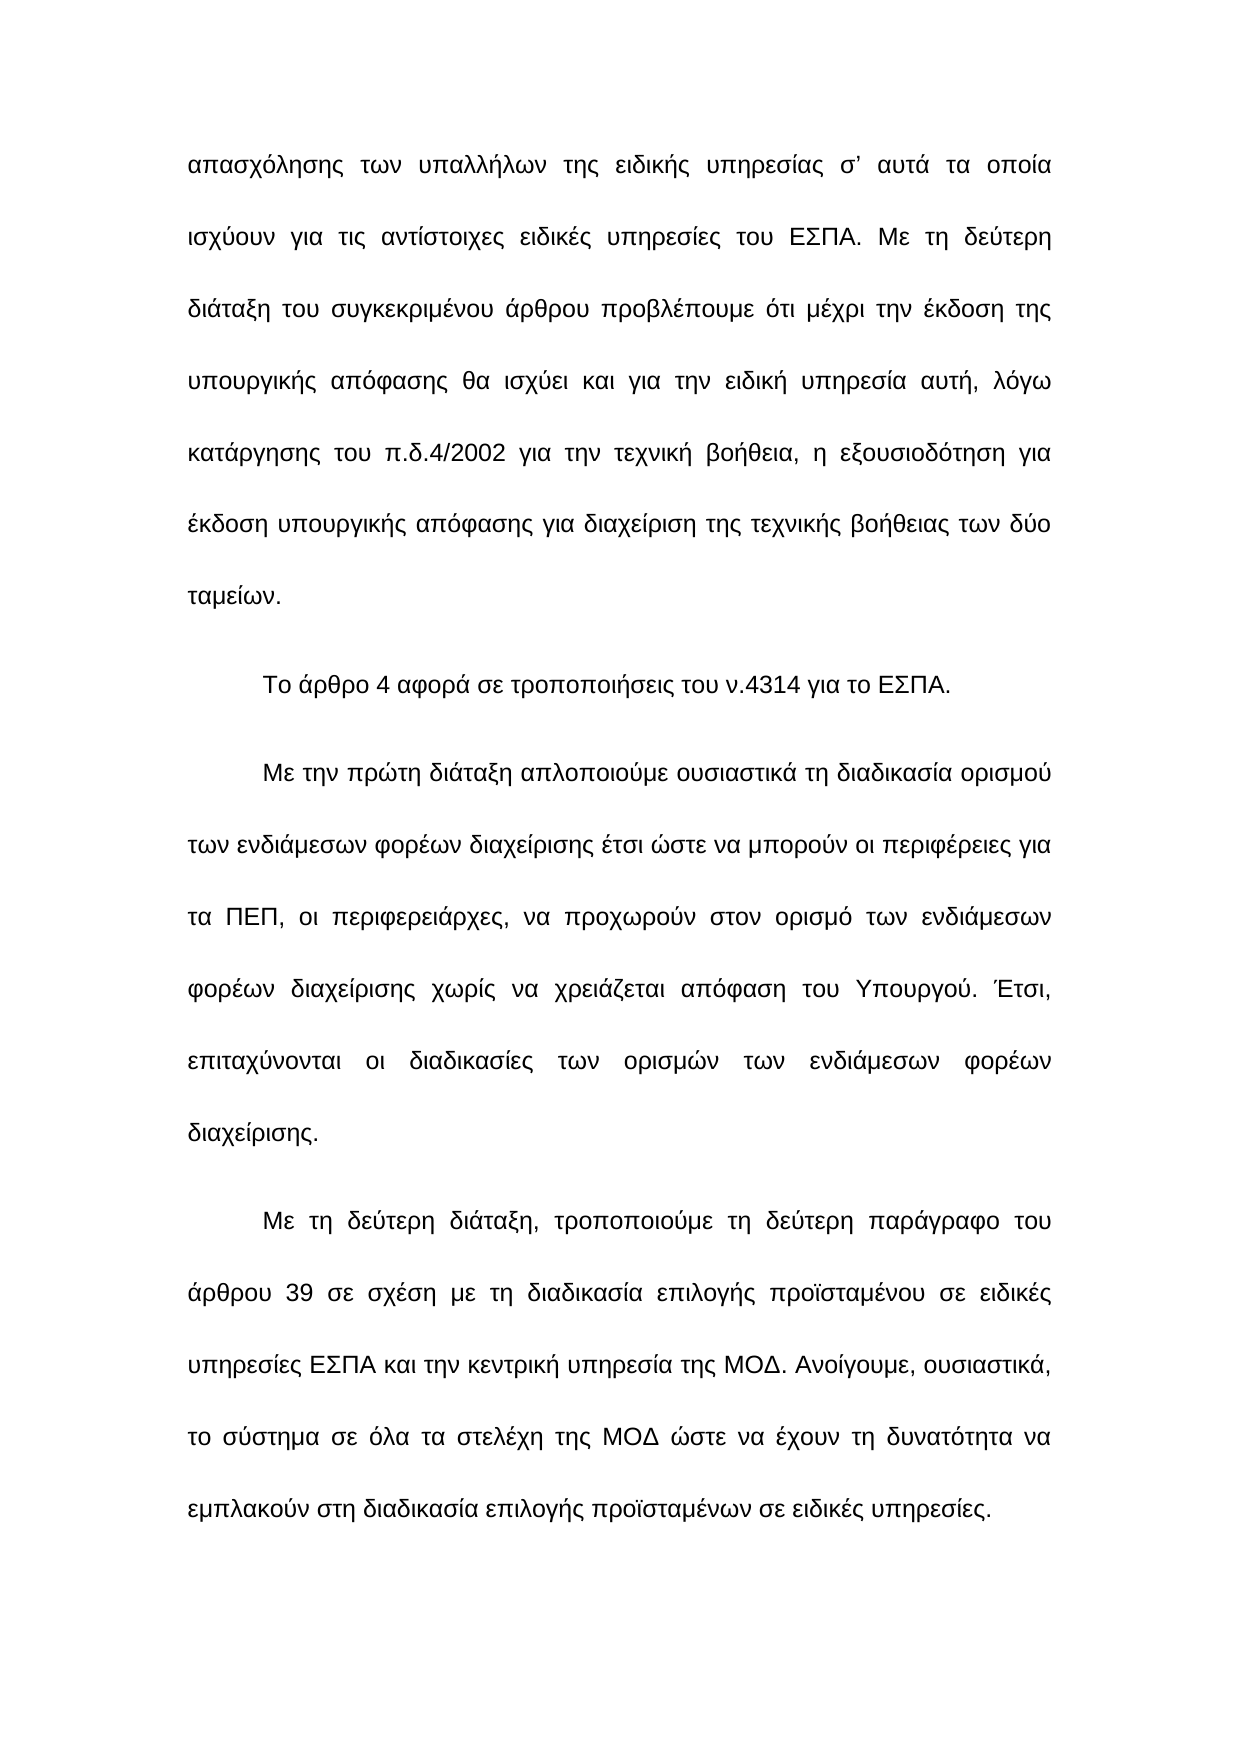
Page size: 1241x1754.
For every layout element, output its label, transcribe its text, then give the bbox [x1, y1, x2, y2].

text Το άρθρο 4 αφορά σε τροποποιήσεις του ν.4314 για το ΕΣΠΑ. [187, 670, 1053, 698]
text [187, 150, 1053, 610]
text Με την πρώτη διάταξη απλοποιούμε ουσιαστικά τη διαδικασία ορισμού των ενδιάμεσων φορέων διαχείρισης έτσι ώστε να μπορούν οι περιφέρειες για τα ΠΕΠ, οι περιφερειάρχες, να προχωρούν στον ορισμό των ενδιάμεσων φορέων διαχείρισης χωρίς να χρειάζεται απόφαση του Υπουργού. Έτσι, επιταχύνονται οι διαδικασίες των ορισμών των ενδιάμεσων φορέων διαχείρισης. [187, 758, 1053, 1146]
text Με τη δεύτερη διάταξη, τροποποιούμε τη δεύτερη παράγραφο του άρθρου 39 σε σχέση με τη διαδικασία επιλογής προϊσταμένου σε ειδικές υπηρεσίες ΕΣΠΑ και την κεντρική υπηρεσία της ΜΟΔ. Ανοίγουμε, ουσιαστικά, το σύστημα σε όλα τα στελέχη της ΜΟΔ ώστε να έχουν τη δυνατότητα να εμπλακούν στη διαδικασία επιλογής προϊσταμένων σε ειδικές υπηρεσίες. [187, 1206, 1053, 1522]
